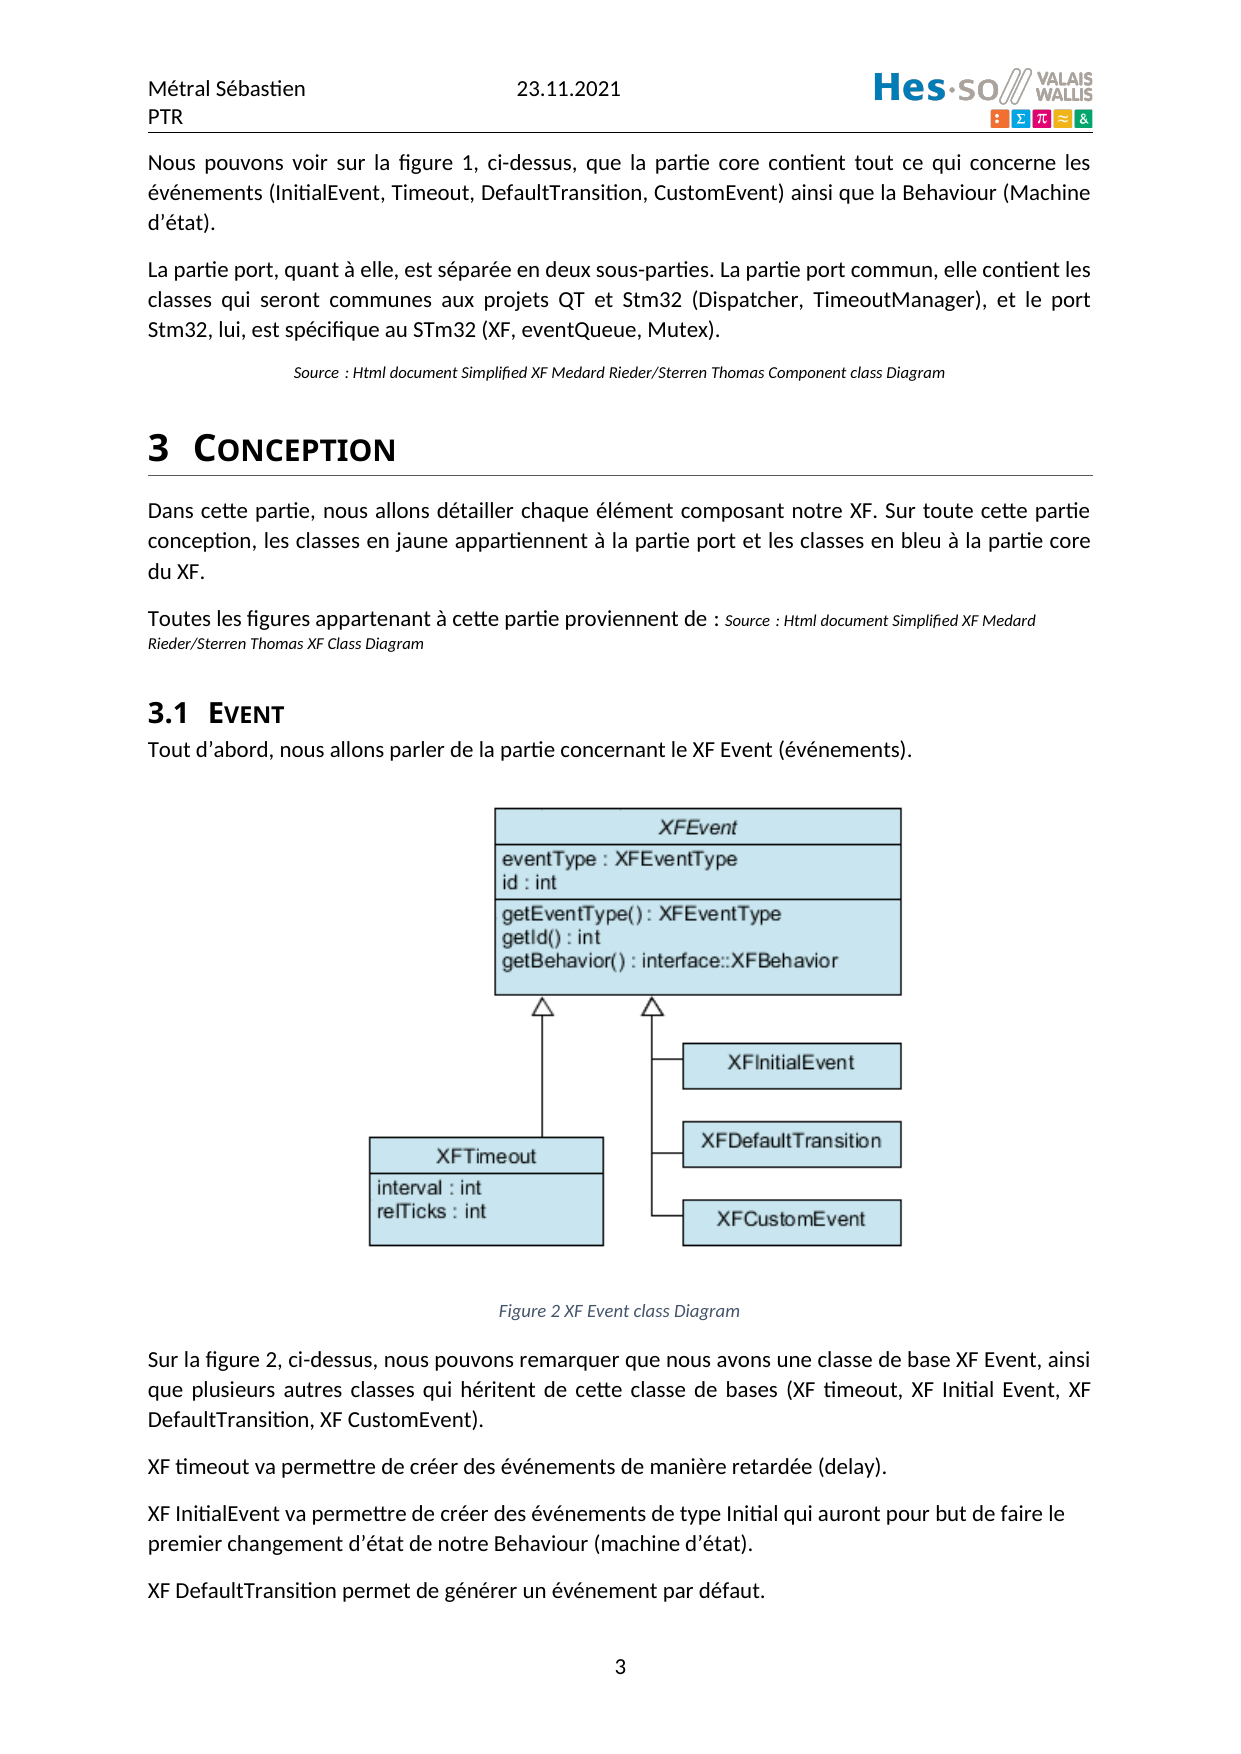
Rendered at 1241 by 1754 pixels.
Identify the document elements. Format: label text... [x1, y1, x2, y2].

subtitle Conception [148, 422, 1093, 475]
text XF timeout va permettre de créer des événements de manière retardée (delay). [148, 1452, 1093, 1480]
subtitle Event [148, 693, 1093, 732]
text Source : Html document Simplified XF Medard Rieder/Sterren Thomas Component class Diagram [148, 362, 1093, 382]
text Dans cette partie, nous allons détailler chaque élément composant notre XF. Sur toute cette partie conception, les classes en jaune appartiennent à la partie port et les classes en bleu à la partie core du XF. [148, 496, 1093, 585]
picture [874, 68, 1093, 128]
text La partie port, quant à elle, est séparée en deux sous-parties. La partie port commun, elle contient les classes qui seront communes aux projets QT et Stm32 (Dispatcher, TimeoutManager), et le port Stm32, lui, est spécifique au STm32 (XF, eventQueue, Mutex). [148, 255, 1093, 343]
text Toutes les figures appartenant à cette partie proviennent de : Source : Html document Simplified XF Medard Rieder/Sterren Thomas XF Class Diagram [148, 604, 1093, 654]
text Tout d’abord, nous allons parler de la partie concernant le XF Event (événements). [148, 736, 1093, 763]
picture [317, 783, 924, 1281]
text Sur la figure 2, ci-dessus, nous pouvons remarquer que nous avons une classe de base XF Event, ainsi que plusieurs autres classes qui héritent de cette classe de bases (XF timeout, XF Initial Event, XF DefaultTransition, XF CustomEvent). [148, 1345, 1093, 1433]
text Nous pouvons voir sur la figure 1, ci-dessus, que la partie core contient tout ce qui concerne les événements (InitialEvent, Timeout, DefaultTransition, CustomEvent) ainsi que la Behaviour (Machine d’état). [148, 148, 1093, 236]
text XF InitialEvent va permettre de créer des événements de type Initial qui auront pour but de faire le premier changement d’état de notre Behaviour (machine d’état). [148, 1499, 1093, 1557]
text XF DefaultTransition permet de générer un événement par défaut. [148, 1576, 1093, 1604]
